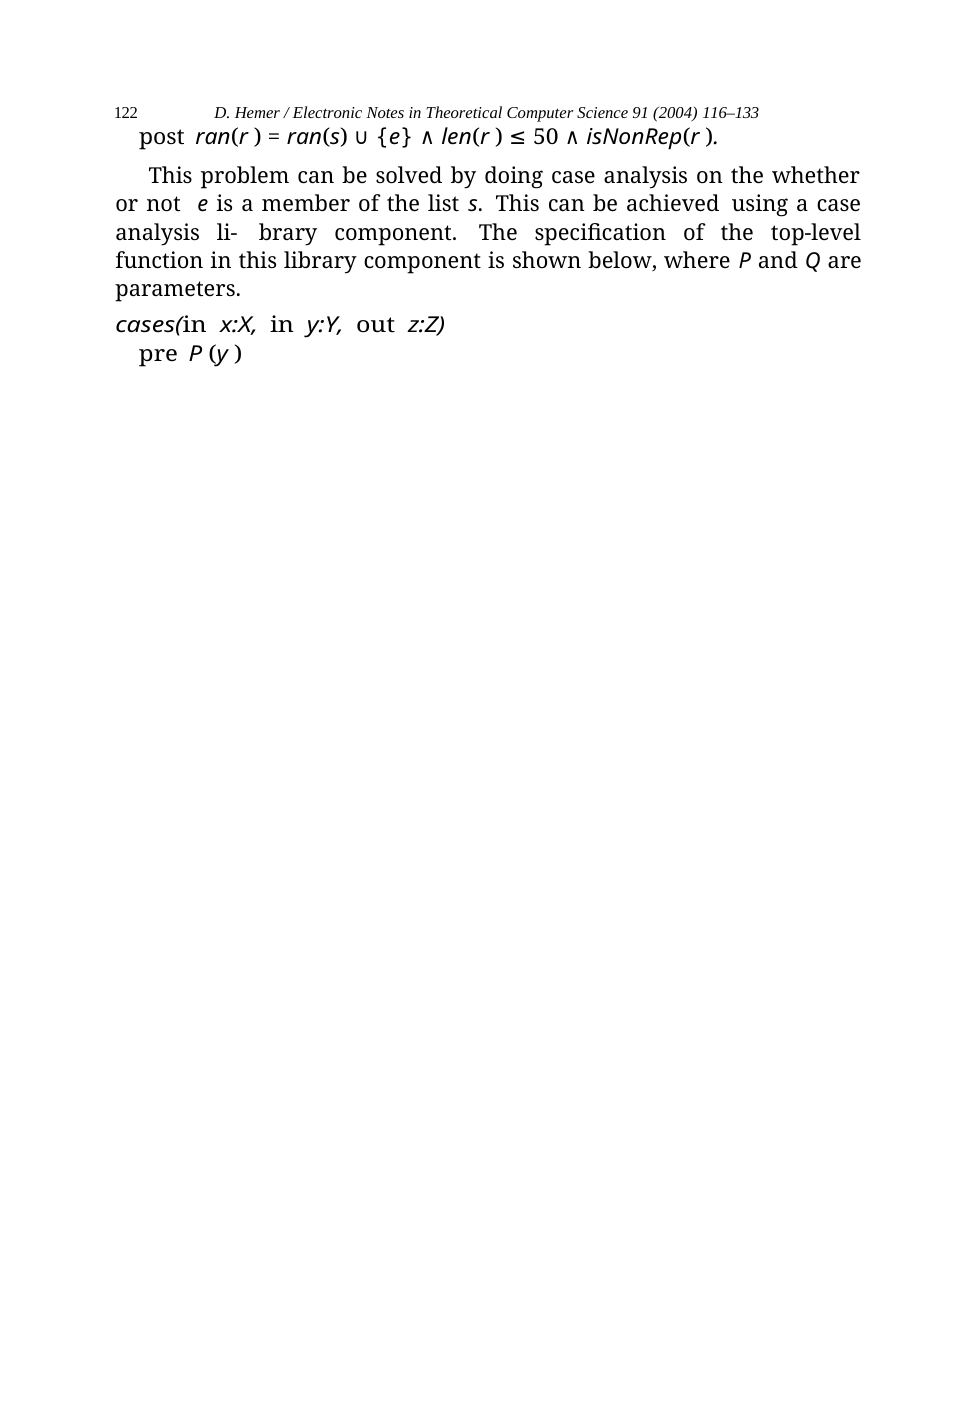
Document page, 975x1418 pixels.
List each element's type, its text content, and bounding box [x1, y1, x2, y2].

text pre P (y ) [139, 338, 919, 368]
text post ran(r ) = ran(s) ∪ {e} ∧ len(r ) ≤ 50 ∧ isNonRep(r ). [139, 121, 919, 150]
text This problem can be solved by doing case analysis on the whether or not e is a member of the list s. This can be achieved using a case analysis li- brary component. The specification of the top-level function in this library component is shown below, where P and Q are parameters. [115, 161, 862, 303]
text cases(in x:X, in y:Y, out z:Z) [115, 313, 919, 338]
